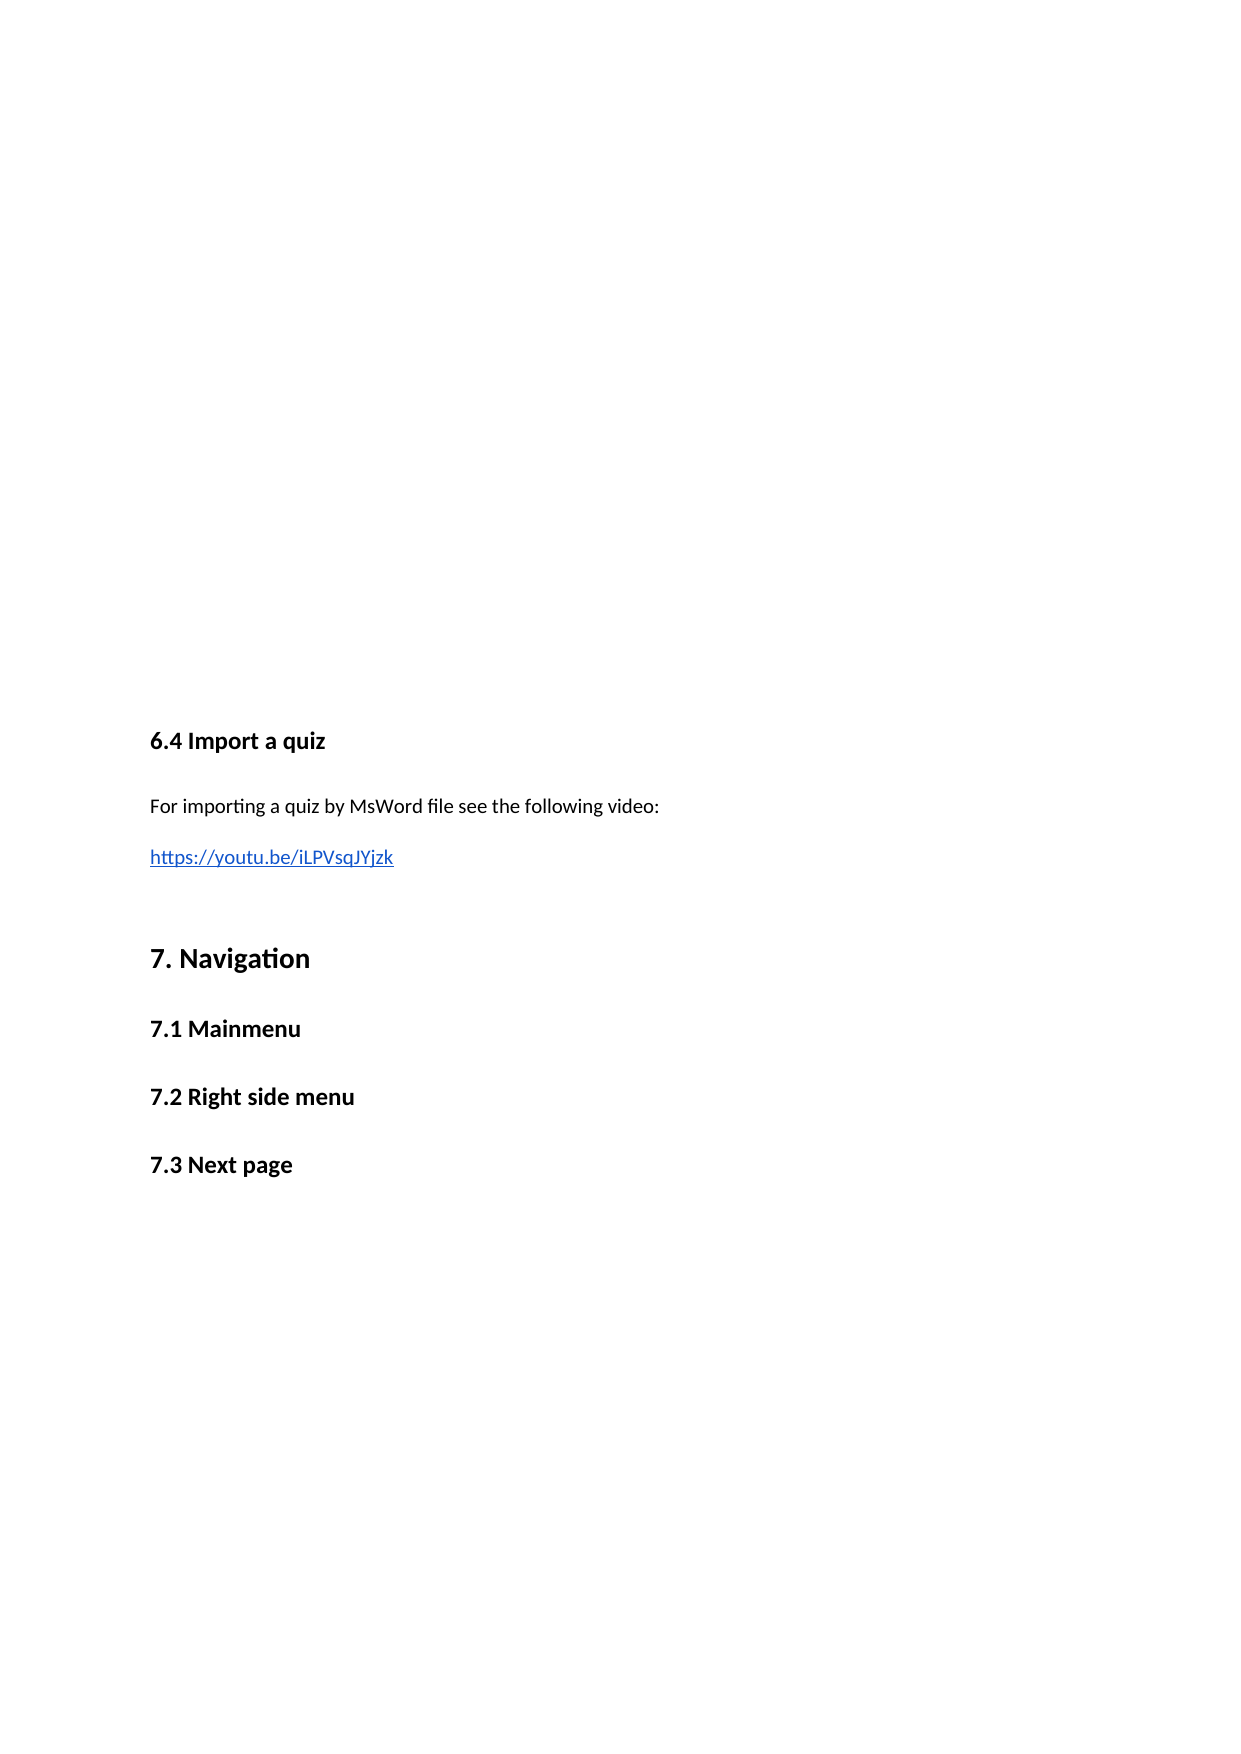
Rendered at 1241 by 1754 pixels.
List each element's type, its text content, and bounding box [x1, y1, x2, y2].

text 7.3 Next page [150, 1149, 1090, 1180]
text 7. Navigation [150, 940, 1090, 976]
text 7.2 Right side menu [150, 1081, 1090, 1112]
text For importing a quiz by MsWord file see the following video: https://youtu.be/iLPVsqJYjzk [150, 768, 1090, 870]
text 7.1 Mainmenu [150, 1013, 1090, 1044]
text 6.4 Import a quiz [150, 725, 1090, 756]
